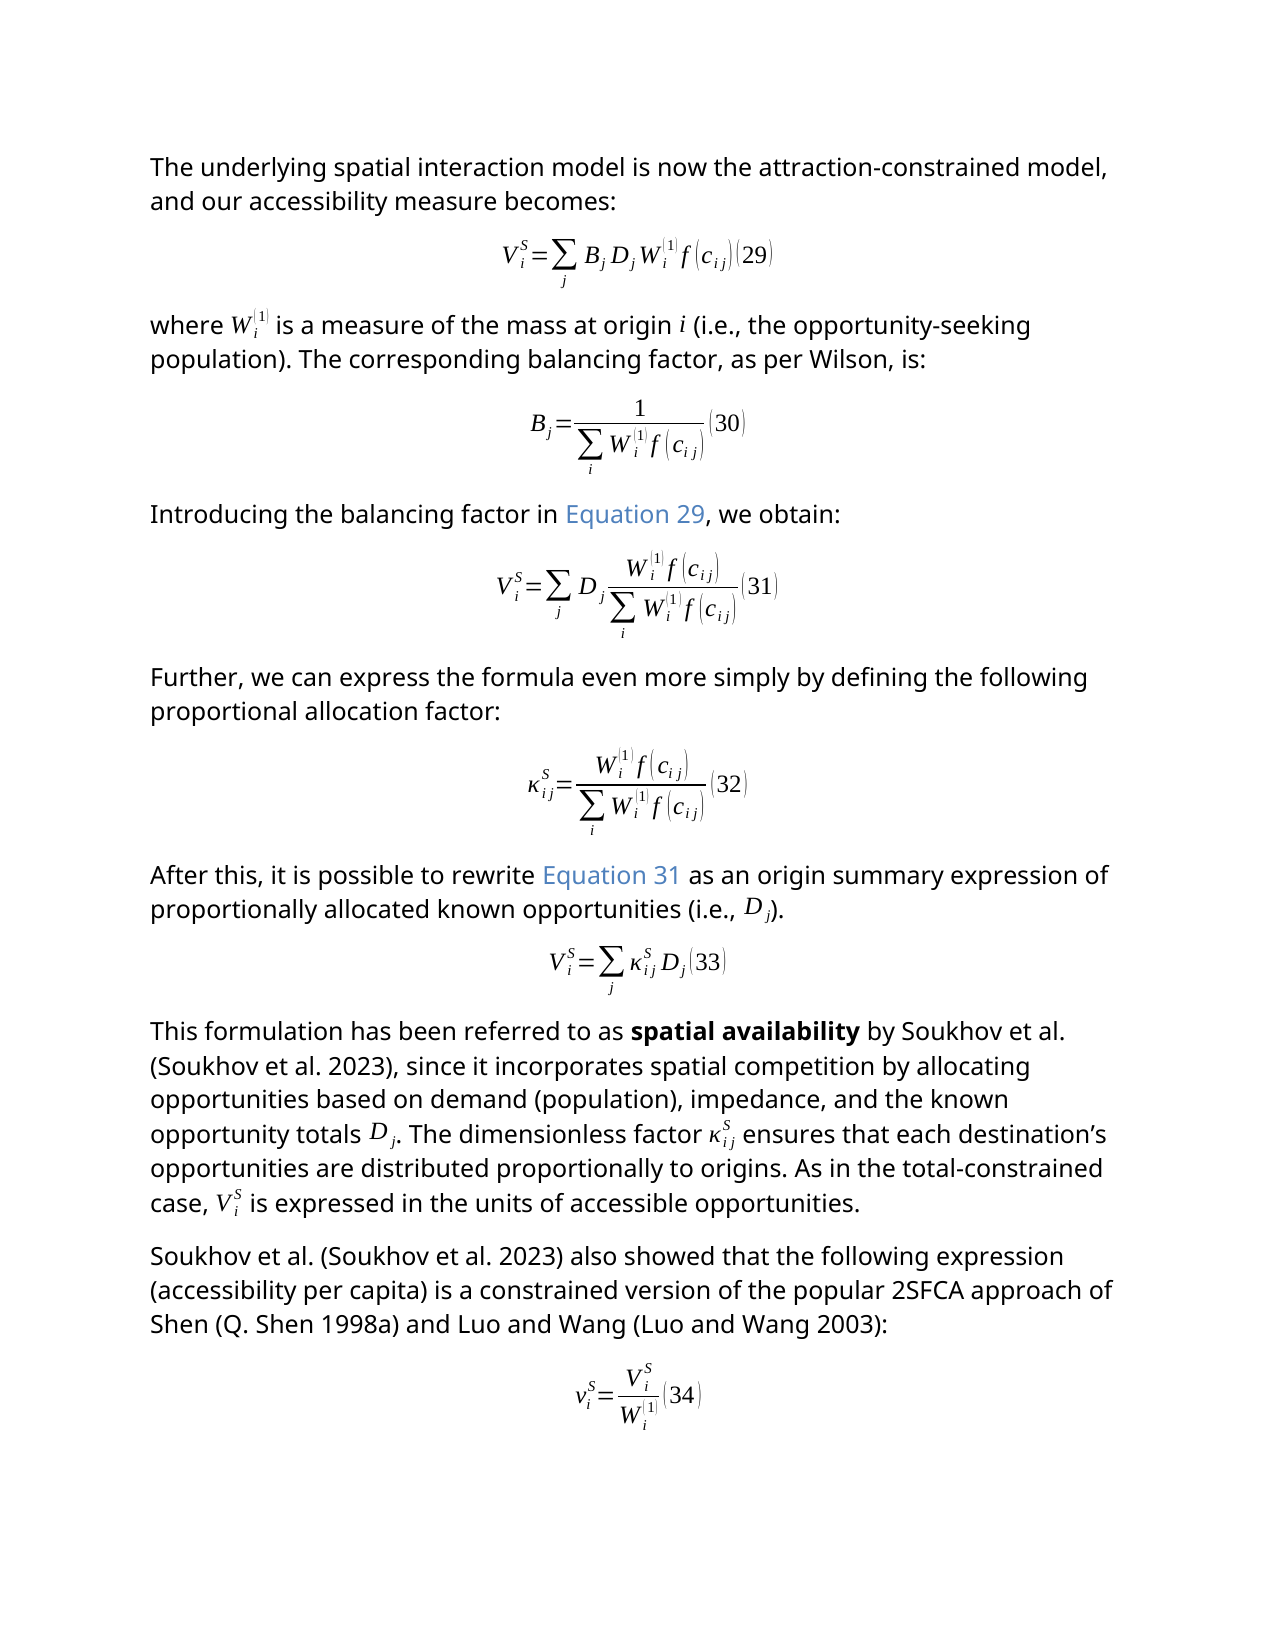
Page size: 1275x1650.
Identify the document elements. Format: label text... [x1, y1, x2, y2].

text Introducing the balancing factor in Equation 29, we obtain: [150, 496, 1125, 531]
text Further, we can express the formula even more simply by defining the following proportional allocation factor: [150, 660, 1125, 728]
text This formulation has been referred to as spatial availability by Soukhov et al. (Soukhov et al. 2023), since it incorporates spatial competition by allocating opportunities based on demand (population), impedance, and the known opportunity totals . The dimensionless factor ensures that each destination’s opportunities are distributed proportionally to origins. As in the total-constrained case, is expressed in the units of accessible opportunities. [150, 1014, 1125, 1220]
text The underlying spatial interaction model is now the attraction-constrained model, and our accessibility measure becomes: [150, 150, 1125, 218]
text After this, it is possible to rewrite Equation 31 as an origin summary expression of proportionally allocated known opportunities (i.e., ). [150, 857, 1125, 926]
text Soukhov et al. (Soukhov et al. 2023) also showed that the following expression (accessibility per capita) is a constrained version of the popular 2SFCA approach of Shen (Q. Shen 1998a) and Luo and Wang (Luo and Wang 2003): [150, 1239, 1125, 1341]
text where is a measure of the mass at origin (i.e., the opportunity-seeking population). The corresponding balancing factor, as per Wilson, is: [150, 307, 1125, 376]
